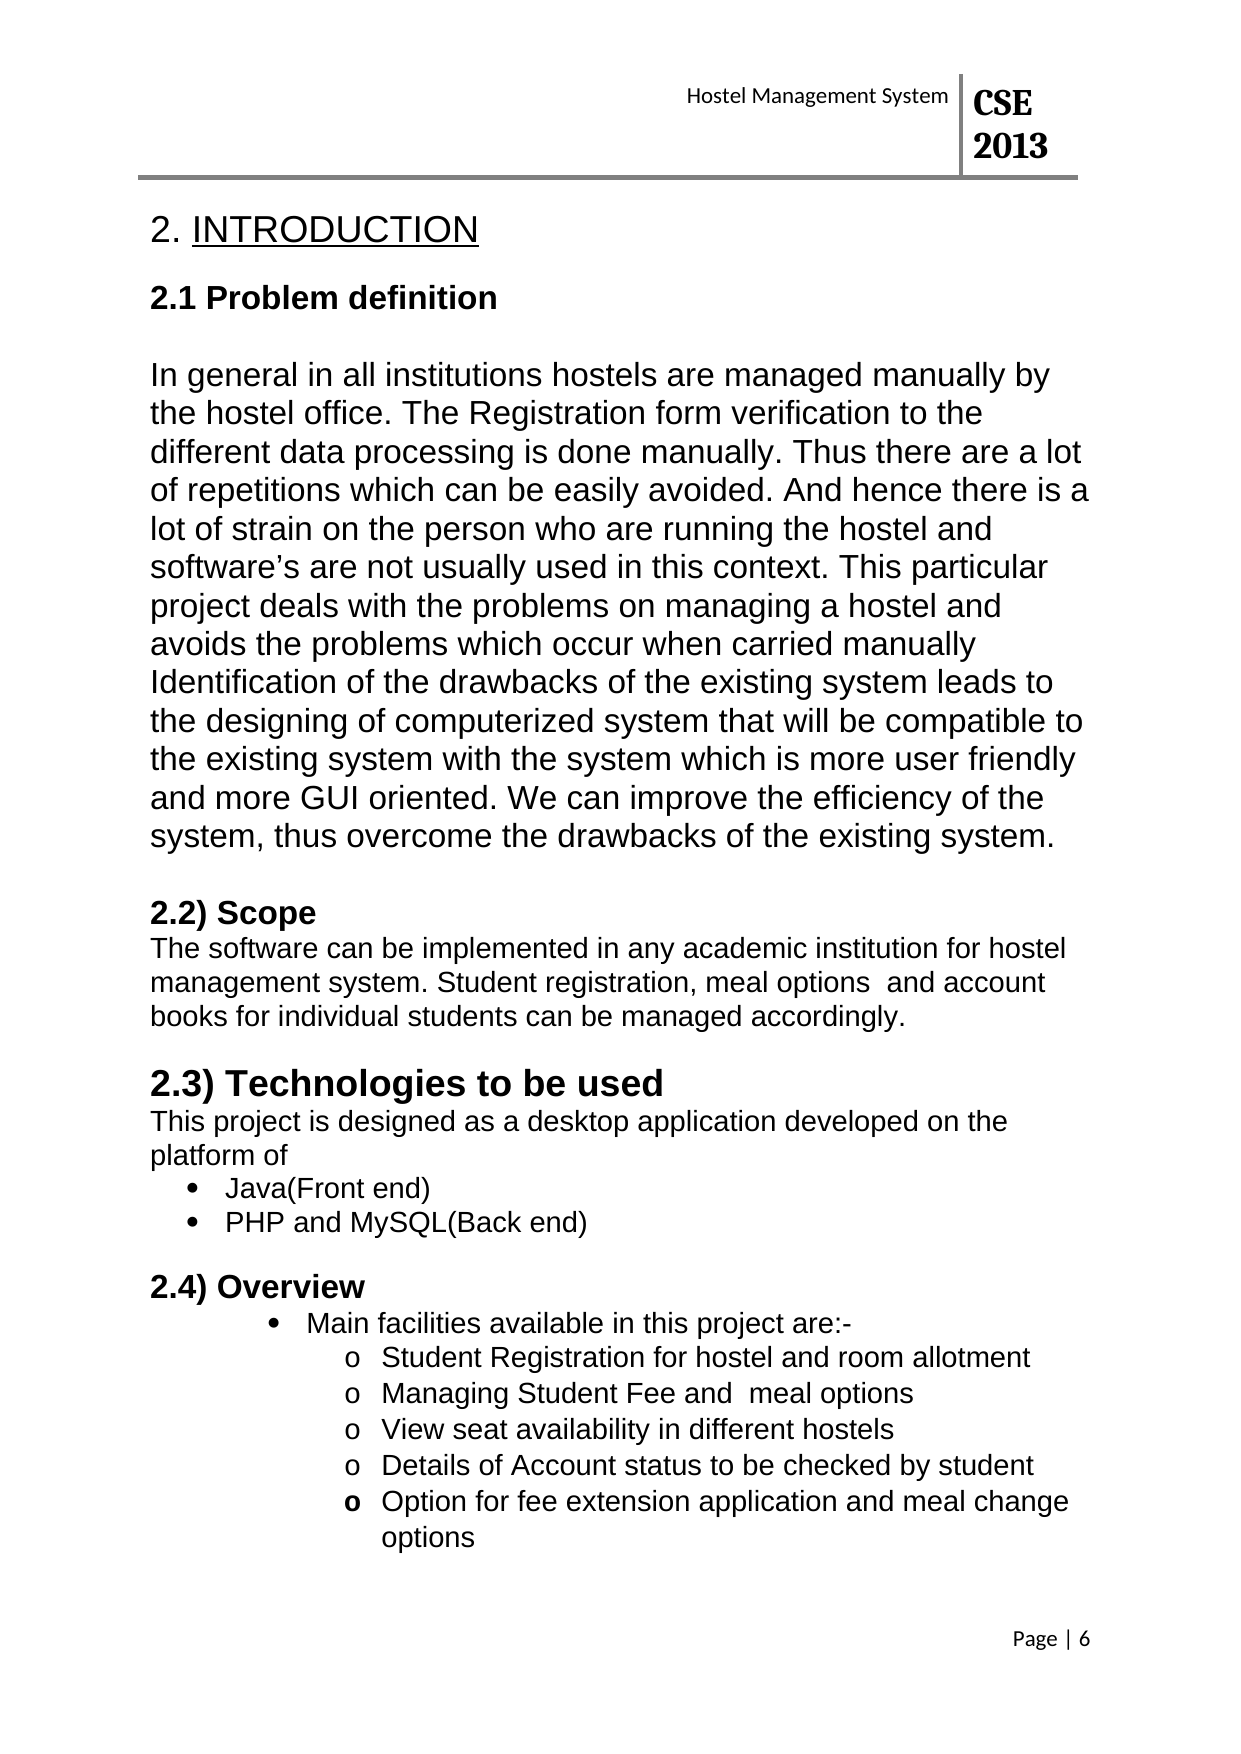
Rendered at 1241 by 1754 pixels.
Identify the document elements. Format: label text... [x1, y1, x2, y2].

text 2.4) Overview [150, 1267, 1090, 1306]
list View seat availability in different hostels [344, 1412, 1090, 1448]
text In general in all institutions hostels are managed manually by the hostel office. The Registration form verification to the different data processing is done manually. Thus there are a lot of repetitions which can be easily avoided. And hence there is a lot of strain on the person who are running the hostel and software’s are not usually used in this context. This particular project deals with the problems on managing a hostel and avoids the problems which occur when carried manually Identification of the drawbacks of the existing system leads to the designing of computerized system that will be compatible to the existing system with the system which is more user friendly and more GUI oriented. We can improve the efficiency of the system, thus overcome the drawbacks of the existing system. [150, 355, 1090, 855]
list Main facilities available in this project are:- [269, 1306, 1090, 1339]
text The software can be implemented in any academic institution for hostel management system. Student registration, meal options and account books for individual students can be managed accordingly. [150, 932, 1090, 1032]
text 2.2) Scope [150, 893, 1090, 932]
list Java(Front end) [187, 1171, 1090, 1205]
text 2. INTRODUCTION [150, 208, 1090, 251]
text 2.3) Technologies to be used [150, 1061, 1090, 1104]
list Details of Account status to be checked by student [344, 1448, 1090, 1484]
list Managing Student Fee and meal options [344, 1376, 1090, 1412]
list Option for fee extension application and meal change options [344, 1484, 1090, 1554]
text This project is designed as a desktop application developed on the platform of [150, 1104, 1090, 1171]
text 2.1 Problem definition [150, 278, 1090, 317]
list PHP and MySQL(Back end) [187, 1205, 1090, 1239]
list Student Registration for hostel and room allotment [344, 1339, 1090, 1376]
